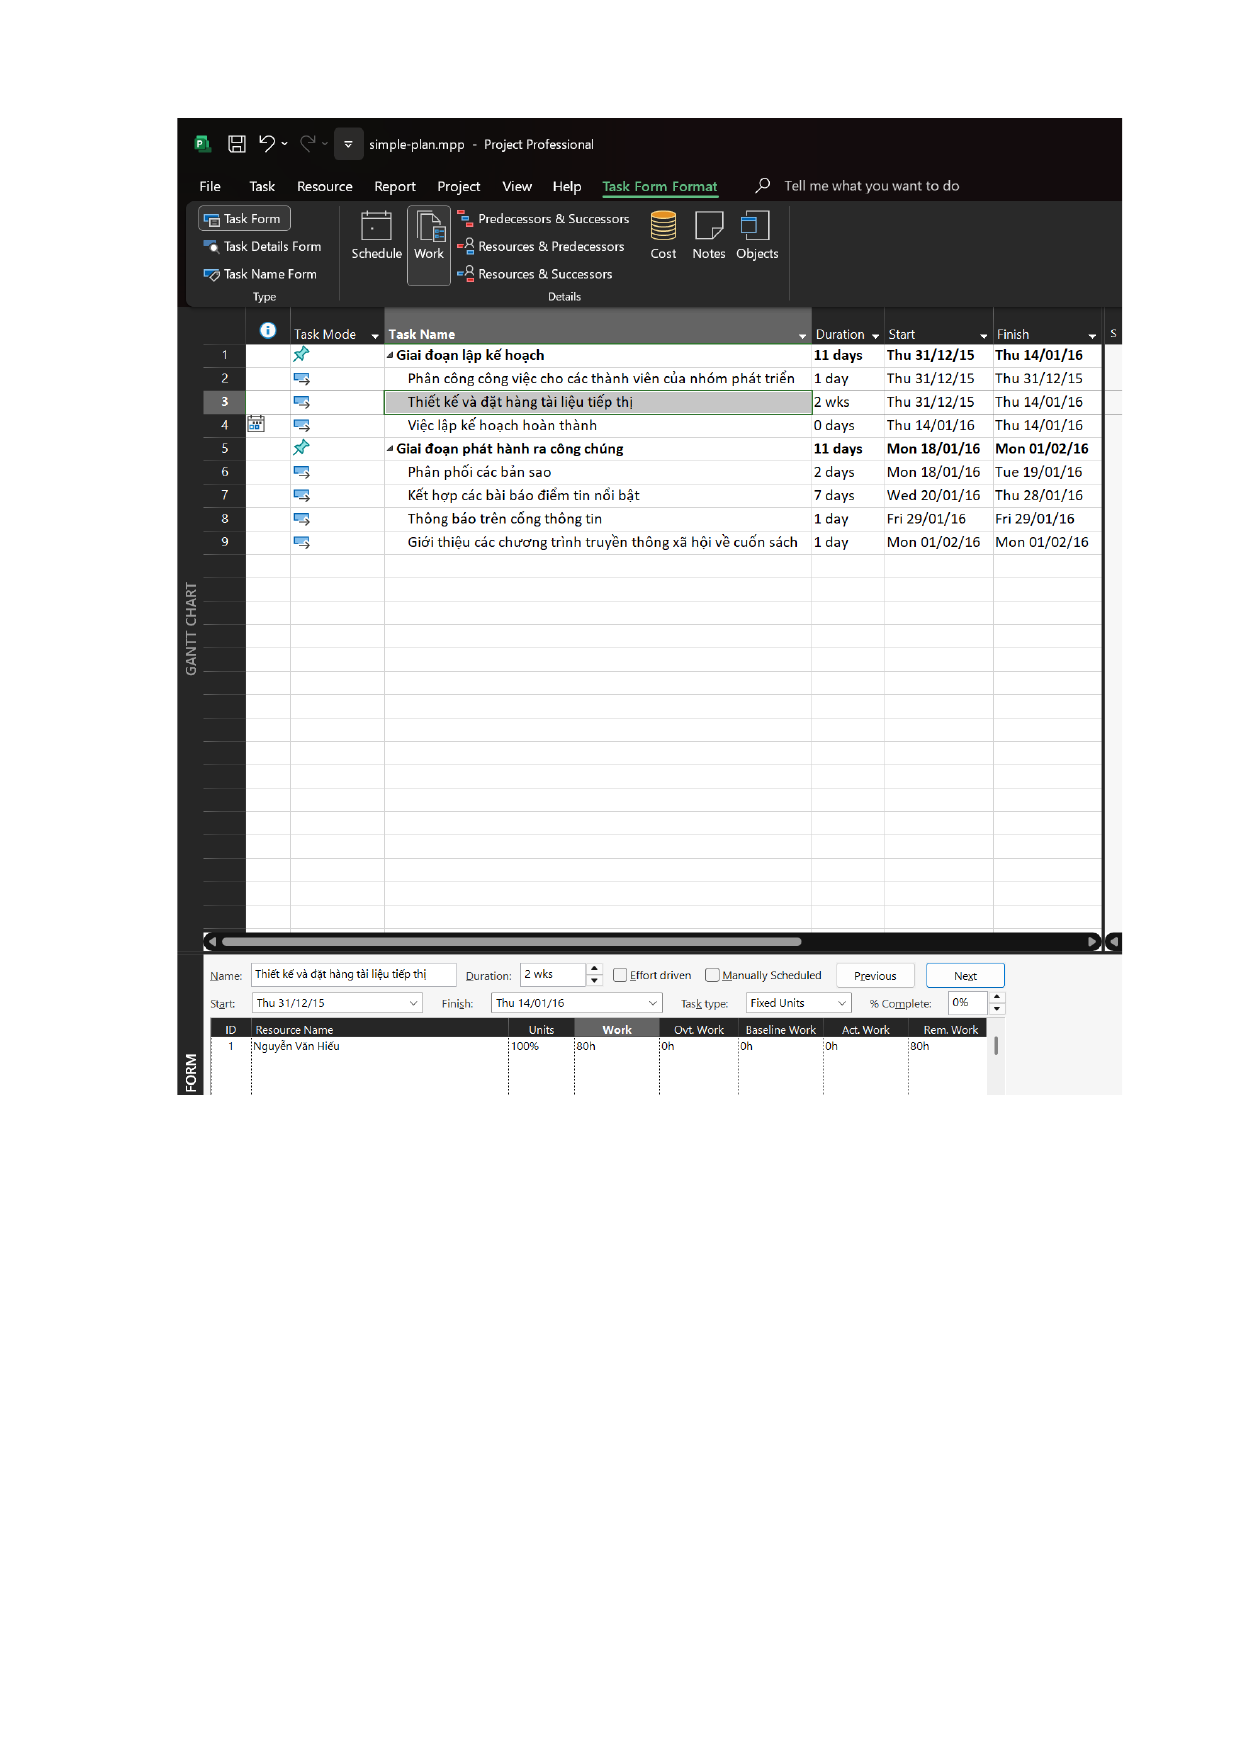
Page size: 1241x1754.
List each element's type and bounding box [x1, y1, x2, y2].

picture [177, 118, 1123, 1095]
